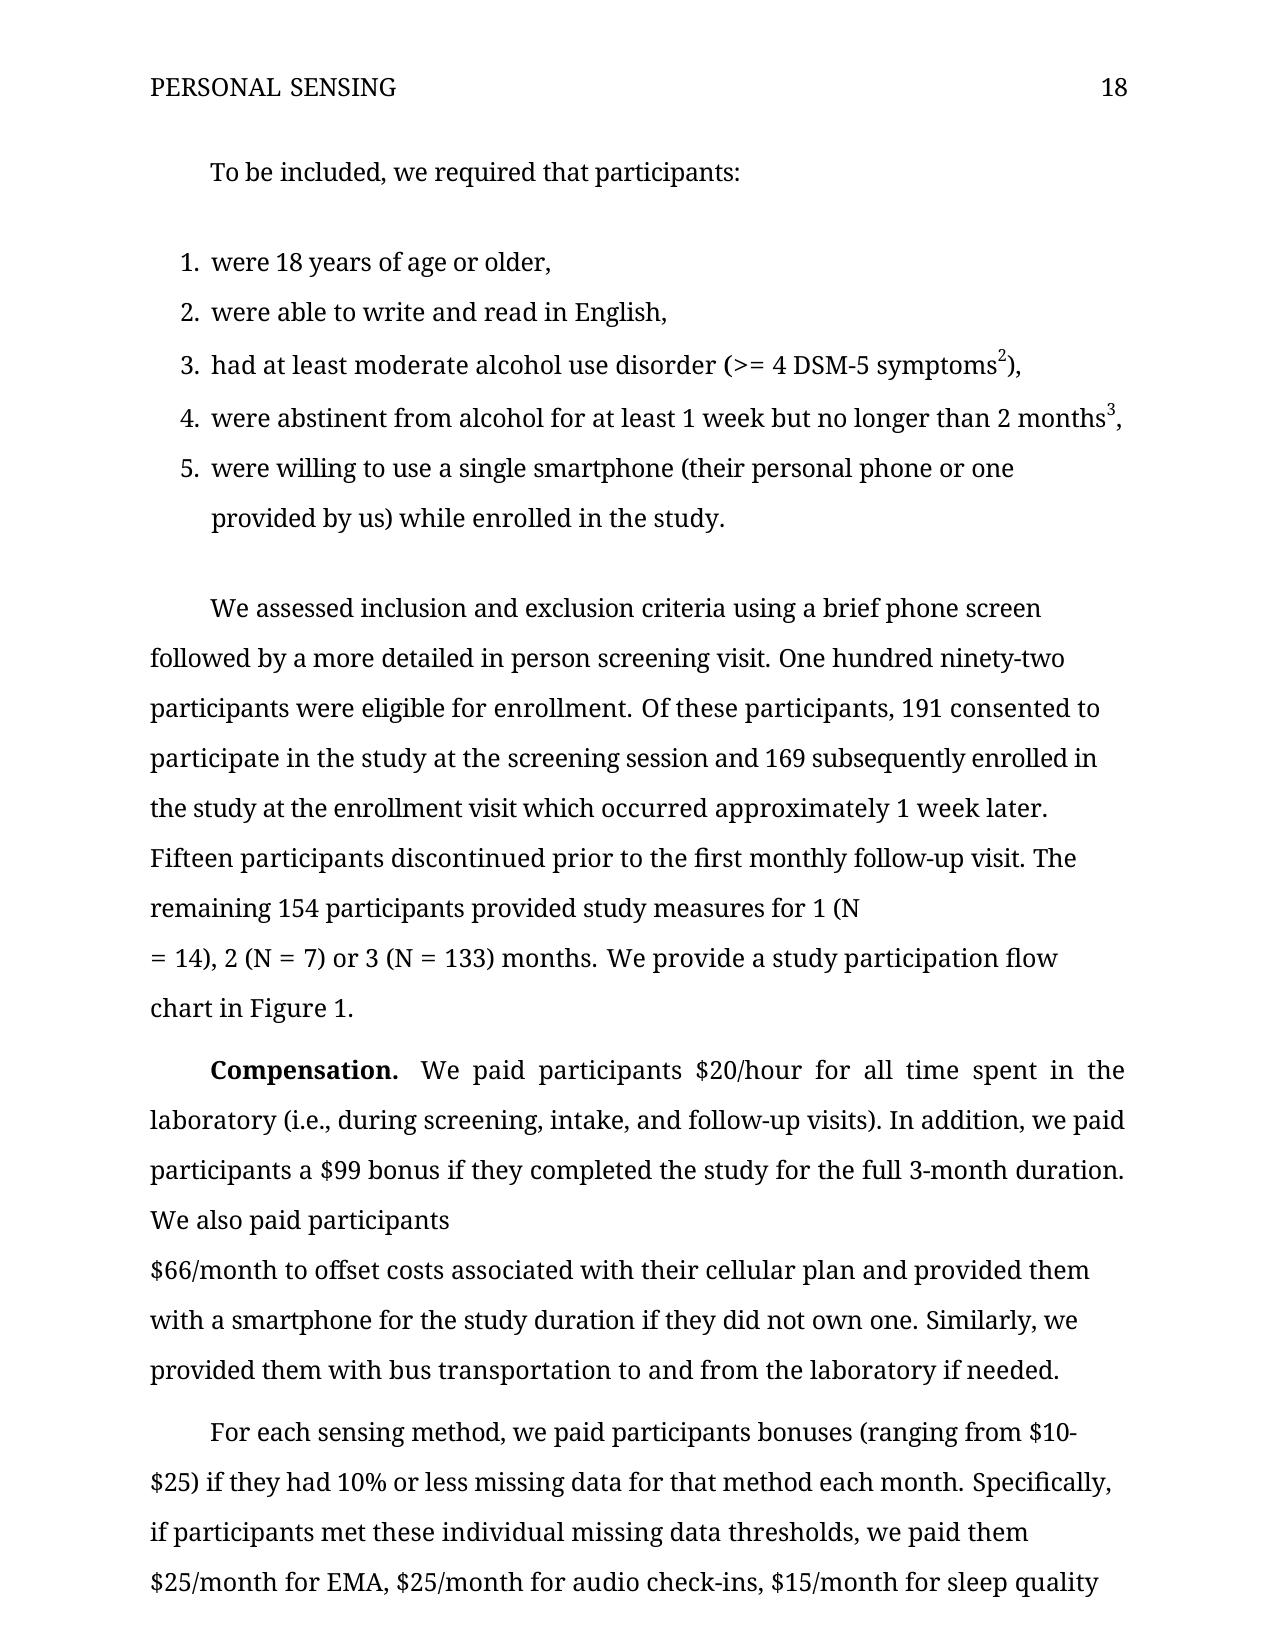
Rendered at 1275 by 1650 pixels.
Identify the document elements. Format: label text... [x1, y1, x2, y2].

text $66/month to offset costs associated with their cellular plan and provided them with a smartphone for the study duration if they did not own one. Similarly, we provided them with bus transportation to and from the laboratory if needed. [150, 1252, 1126, 1386]
list were abstinent from alcohol for at least 1 week but no longer than 2 months3, [180, 397, 1183, 435]
text We assessed inclusion and exclusion criteria using a brief phone screen followed by a more detailed in person screening visit. One hundred ninety-two participants were eligible for enrollment. Of these participants, 191 consented to participate in the study at the screening session and 169 subsequently enrolled in the study at the enrollment visit which occurred approximately 1 week later. Fifteen participants discontinued prior to the first monthly follow-up visit. The remaining 154 participants provided study measures for 1 (N [150, 591, 1126, 925]
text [150, 1414, 1126, 1598]
list were able to write and read in English, [180, 294, 1183, 328]
text Compensation. We paid participants $20/hour for all time spent in the laboratory (i.e., during screening, intake, and follow-up visits). In addition, we paid participants a $99 bonus if they completed the study for the full 3-month duration. We also paid participants [150, 1052, 1125, 1236]
list had at least moderate alcohol use disorder (>= 4 DSM-5 symptoms2), [180, 344, 1183, 382]
list were 18 years of age or older, [180, 244, 1183, 278]
text = 14), 2 (N = 7) or 3 (N = 133) months. We provide a study participation flow chart in Figure 1. [150, 941, 1126, 1025]
text To be included, we required that participants: [210, 154, 1183, 188]
list were willing to use a single smartphone (their personal phone or one provided by us) while enrolled in the study. [180, 451, 1117, 535]
